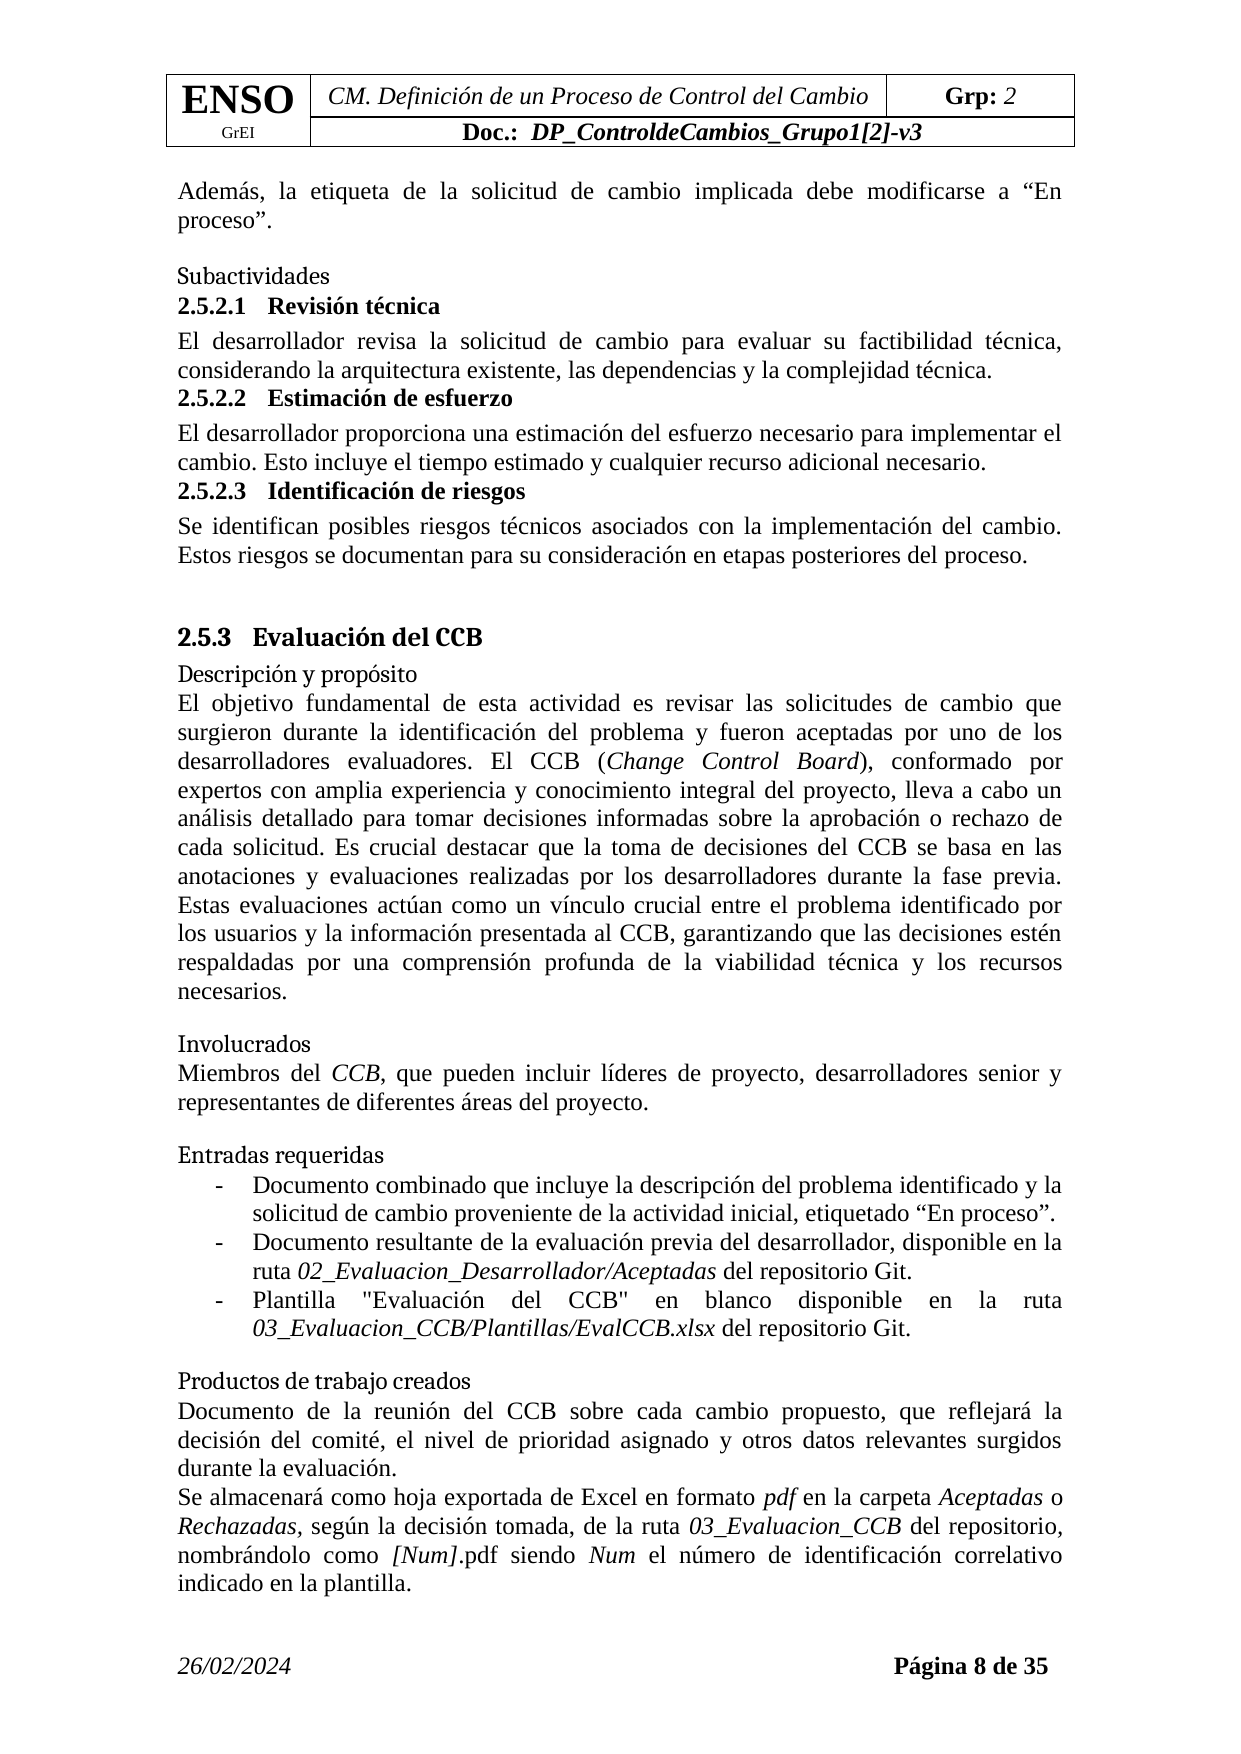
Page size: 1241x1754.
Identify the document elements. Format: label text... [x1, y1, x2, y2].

subtitle Revisión técnica [177, 291, 1063, 320]
text Involucrados [177, 1030, 1063, 1058]
list Documento combinado que incluye la descripción del problema identificado y la solicitud de cambio proveniente de la actividad inicial, etiquetado “En proceso”. [215, 1170, 1063, 1227]
text El objetivo fundamental de esta actividad es revisar las solicitudes de cambio que surgieron durante la identificación del problema y fueron aceptadas por uno de los desarrolladores evaluadores. El CCB (Change Control Board), conformado por expertos con amplia experiencia y conocimiento integral del proyecto, lleva a cabo un análisis detallado para tomar decisiones informadas sobre la aprobación o rechazo de cada solicitud. Es crucial destacar que la toma de decisiones del CCB se basa en las anotaciones y evaluaciones realizadas por los desarrolladores durante la fase previa. Estas evaluaciones actúan como un vínculo crucial entre el problema identificado por los usuarios y la información presentada al CCB, garantizando que las decisiones estén respaldadas por una comprensión profunda de la viabilidad técnica y los recursos necesarios. [177, 688, 1063, 1005]
text Se almacenará como hoja exportada de Excel en formato pdf en la carpeta Aceptadas o Rechazadas, según la decisión tomada, de la ruta 03_Evaluacion_CCB del repositorio, nombrándolo como [Num].pdf siendo Num el número de identificación correlativo indicado en la plantilla. [177, 1482, 1063, 1597]
list Plantilla "Evaluación del CCB" en blanco disponible en la ruta 03_Evaluacion_CCB/Plantillas/EvalCCB.xlsx del repositorio Git. [215, 1285, 1063, 1342]
list Documento resultante de la evaluación previa del desarrollador, disponible en la ruta 02_Evaluacion_Desarrollador/Aceptadas del repositorio Git. [215, 1227, 1063, 1285]
subtitle Estimación de esfuerzo [177, 383, 1063, 412]
text Productos de trabajo creados [177, 1367, 1063, 1396]
text Miembros del CCB, que pueden incluir líderes de proyecto, desarrolladores senior y representantes de diferentes áreas del proyecto. [177, 1058, 1063, 1116]
text Entradas requeridas [177, 1141, 1063, 1170]
subtitle Evaluación del CCB [177, 622, 1063, 653]
subtitle Identificación de riesgos [177, 476, 1063, 505]
text Descripción y propósito [177, 660, 1063, 688]
text Documento de la reunión del CCB sobre cada cambio propuesto, que reflejará la decisión del comité, el nivel de prioridad asignado y otros datos relevantes surgidos durante la evaluación. [177, 1396, 1063, 1482]
text Se identifican posibles riesgos técnicos asociados con la implementación del cambio. Estos riesgos se documentan para su consideración en etapas posteriores del proceso. [177, 511, 1063, 568]
text El desarrollador revisa la solicitud de cambio para evaluar su factibilidad técnica, considerando la arquitectura existente, las dependencias y la complejidad técnica. [177, 326, 1063, 383]
text Subactividades [177, 262, 1063, 291]
text El desarrollador proporciona una estimación del esfuerzo necesario para implementar el cambio. Esto incluye el tiempo estimado y cualquier recurso adicional necesario. [177, 418, 1063, 476]
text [177, 176, 1063, 233]
